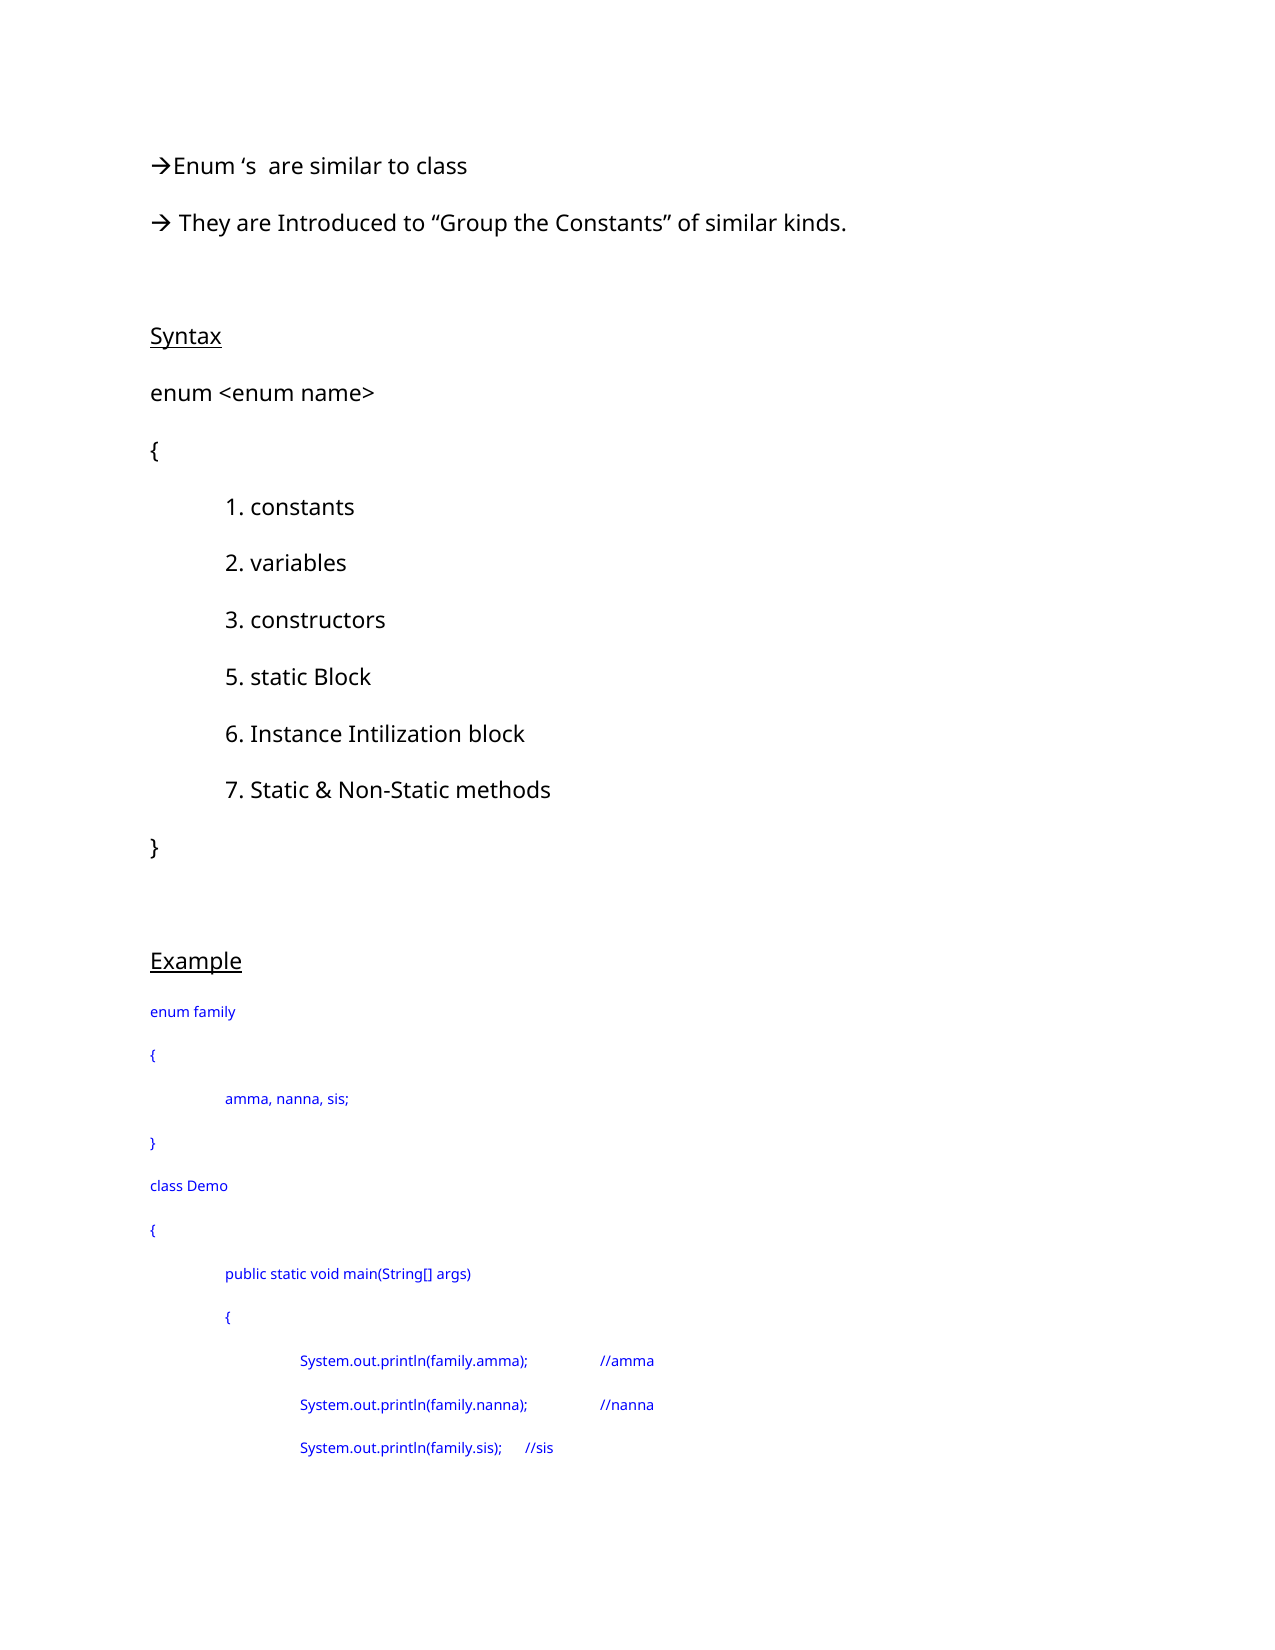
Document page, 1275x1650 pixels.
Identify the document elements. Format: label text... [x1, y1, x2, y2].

text enum family [150, 1002, 1125, 1021]
text Example [150, 945, 1125, 976]
text enum <enum name> [150, 377, 1125, 408]
text Enum ‘s are similar to class [150, 150, 1125, 181]
text 5. static Block [150, 661, 1125, 692]
text { [150, 1220, 1125, 1240]
text { [150, 434, 1125, 465]
text class Demo [150, 1176, 1125, 1196]
text 6. Instance Intilization block [150, 718, 1125, 749]
text 1. constants [150, 491, 1125, 522]
text They are Introduced to “Group the Constants” of similar kinds. [150, 207, 1125, 238]
text } [150, 1132, 1125, 1152]
text Syntax [150, 320, 1125, 352]
text amma, nanna, sis; [150, 1089, 1125, 1109]
text public static void main(String[] args) [150, 1263, 1125, 1283]
text { [150, 1045, 1125, 1065]
text 7. Static & Non-Static methods [150, 774, 1125, 806]
text System.out.println(family.nanna); //nanna [150, 1394, 1125, 1414]
text System.out.println(family.amma); //amma [150, 1351, 1125, 1371]
text System.out.println(family.sis); //sis [150, 1438, 1125, 1458]
text 2. variables [150, 547, 1125, 579]
text } [150, 831, 1125, 862]
text { [150, 1307, 1125, 1327]
text 3. constructors [150, 604, 1125, 635]
